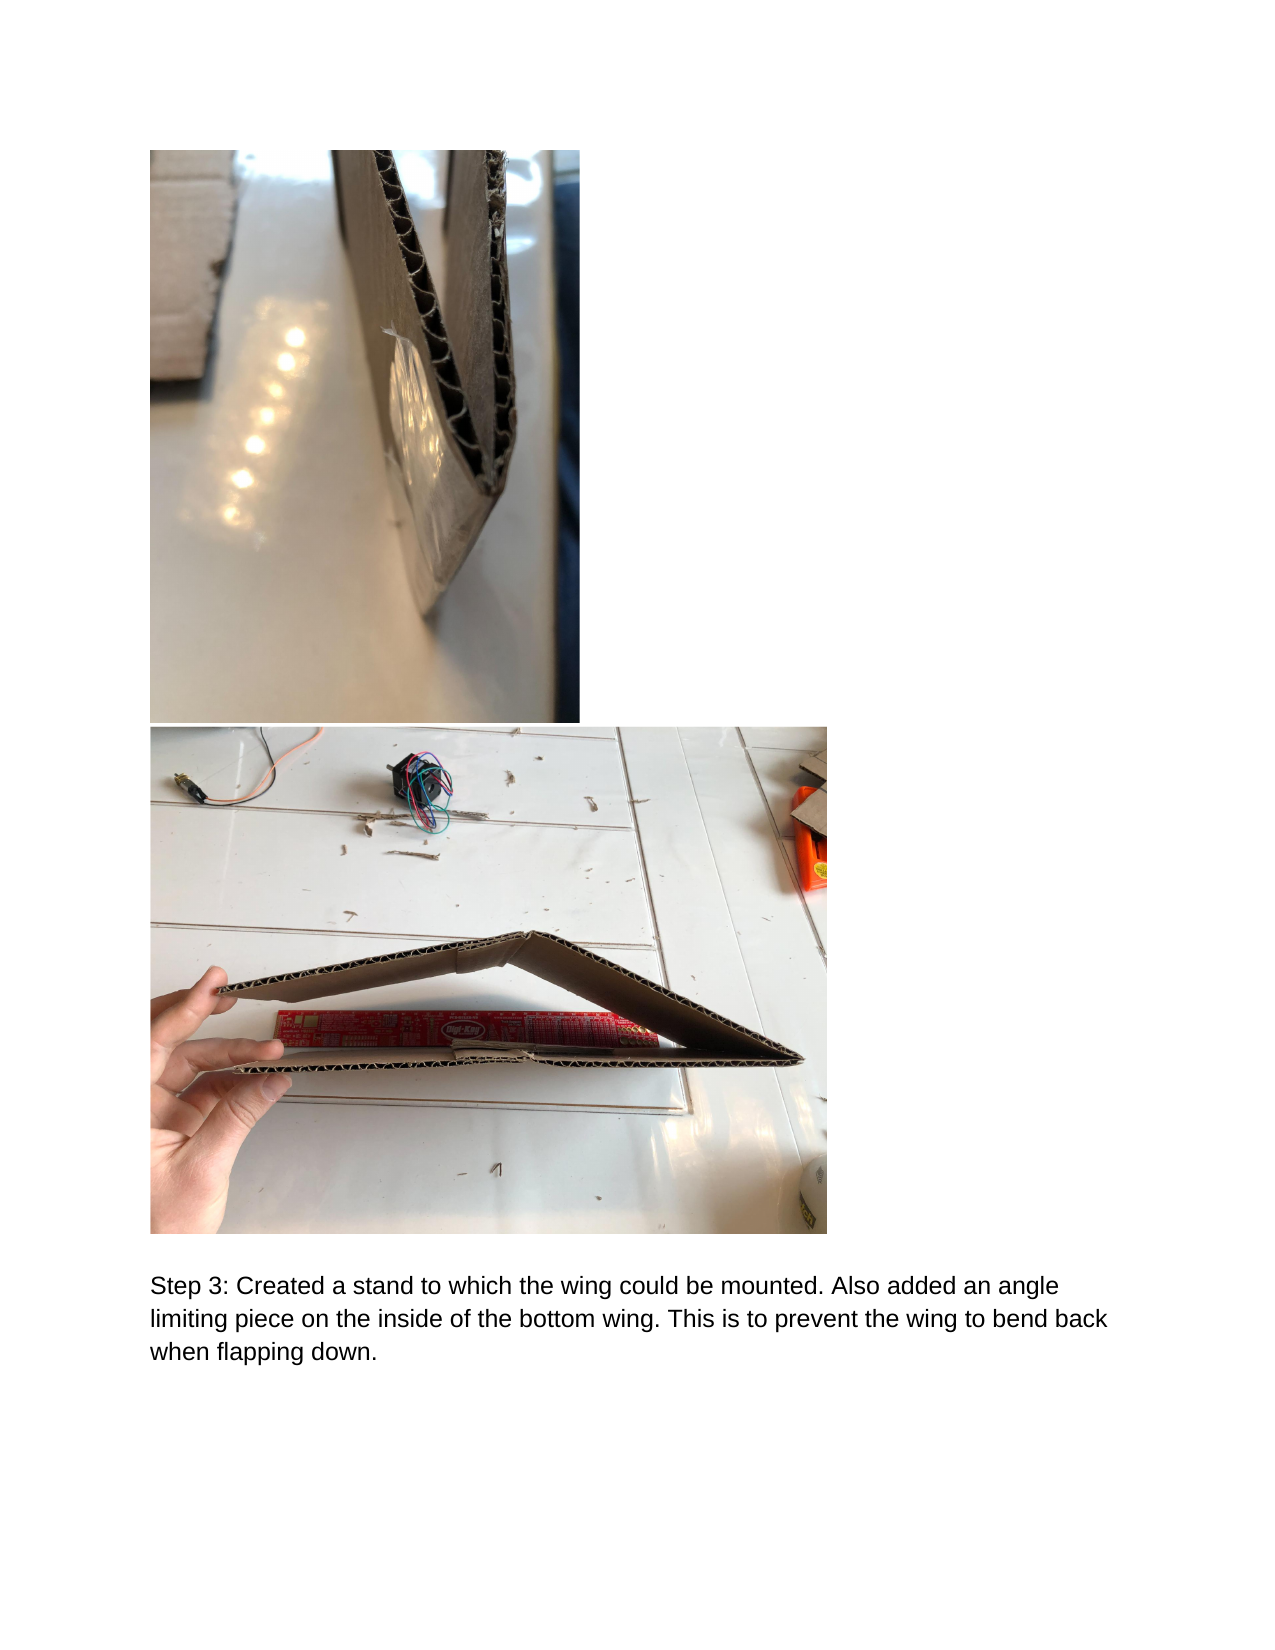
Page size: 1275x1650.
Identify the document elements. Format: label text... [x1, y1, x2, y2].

text Step 3: Created a stand to which the wing could be mounted. Also added an angle limiting piece on the inside of the bottom wing. This is to prevent the wing to bend back when flapping down. [150, 1271, 1125, 1366]
picture [150, 150, 580, 723]
picture [151, 727, 826, 1234]
